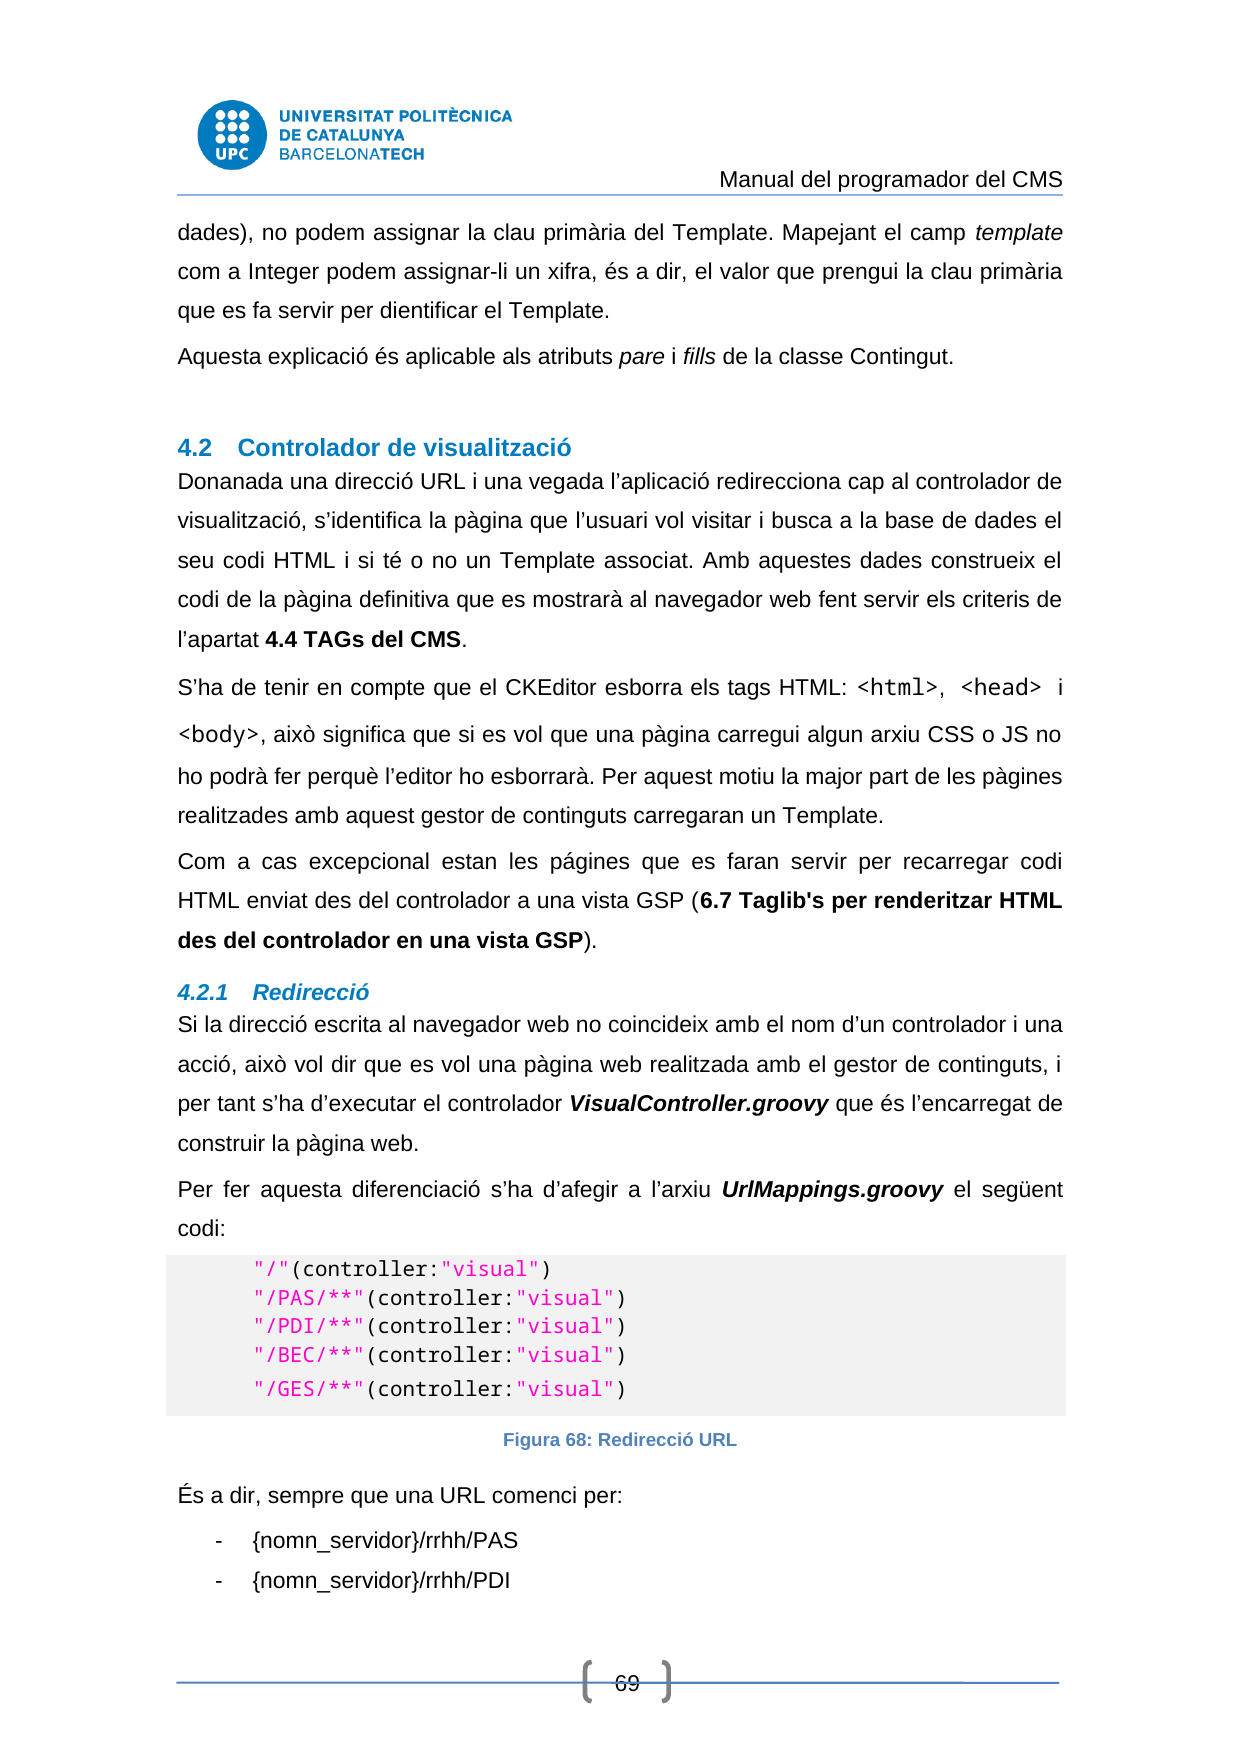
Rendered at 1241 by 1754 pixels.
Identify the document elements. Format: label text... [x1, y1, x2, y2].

list {nomn_servidor}/rrhh/PDI [215, 1567, 1063, 1593]
picture [177, 81, 532, 188]
text Aquesta explicació és aplicable als atributs pare i fills de la classe Contingut. [177, 343, 1063, 369]
text Si la direcció escrita al navegador web no coincideix amb el nom d’un controlador i una acció, això vol dir que es vol una pàgina web realitzada amb el gestor de continguts, i per tant s’ha d’executar el controlador VisualController.groovy que és l’encarregat de construir la pàgina web. [177, 1011, 1063, 1156]
text És a dir, sempre que una URL comenci per: [177, 1482, 1063, 1508]
table_header "/"(controller:"visual") "/PAS/**"(controller:"visual") "/PDI/**"(controller:"visual") "/BEC/**"(controller:"visual") "/GES/**"(controller:"visual") [166, 1255, 1066, 1416]
subtitle Redirecció [177, 979, 1063, 1005]
text Per fer aquesta diferenciació s’ha d’afegir a l’arxiu UrlMappings.groovy el següent codi: [177, 1176, 1063, 1241]
text Com a cas excepcional estan les págines que es faran servir per recarregar codi HTML enviat des del controlador a una vista GSP ( ). [177, 848, 1063, 953]
list {nomn_servidor}/rrhh/PAS [215, 1527, 1063, 1554]
text S’ha de tenir en compte que el CKEditor esborra els tags HTML: <html>, <head> i <body>, això significa que si es vol que una pàgina carregui algun arxiu CSS o JS no ho podrà fer perquè l’editor ho esborrarà. Per aquest motiu la major part de les pàgines realitzades amb aquest gestor de continguts carregaran un Template. [177, 671, 1063, 828]
subtitle Controlador de visualització [177, 433, 1063, 461]
text Donanada una direcció URL i una vegada l’aplicació redirecciona cap al controlador de visualització, s’identifica la pàgina que l’usuari vol visitar i busca a la base de dades el seu codi HTML i si té o no un Template associat. Amb aquestes dades construeix el codi de la pàgina definitiva que es mostrarà al navegador web fent servir els criteris de l’apartat 4.4 . [177, 468, 1063, 652]
